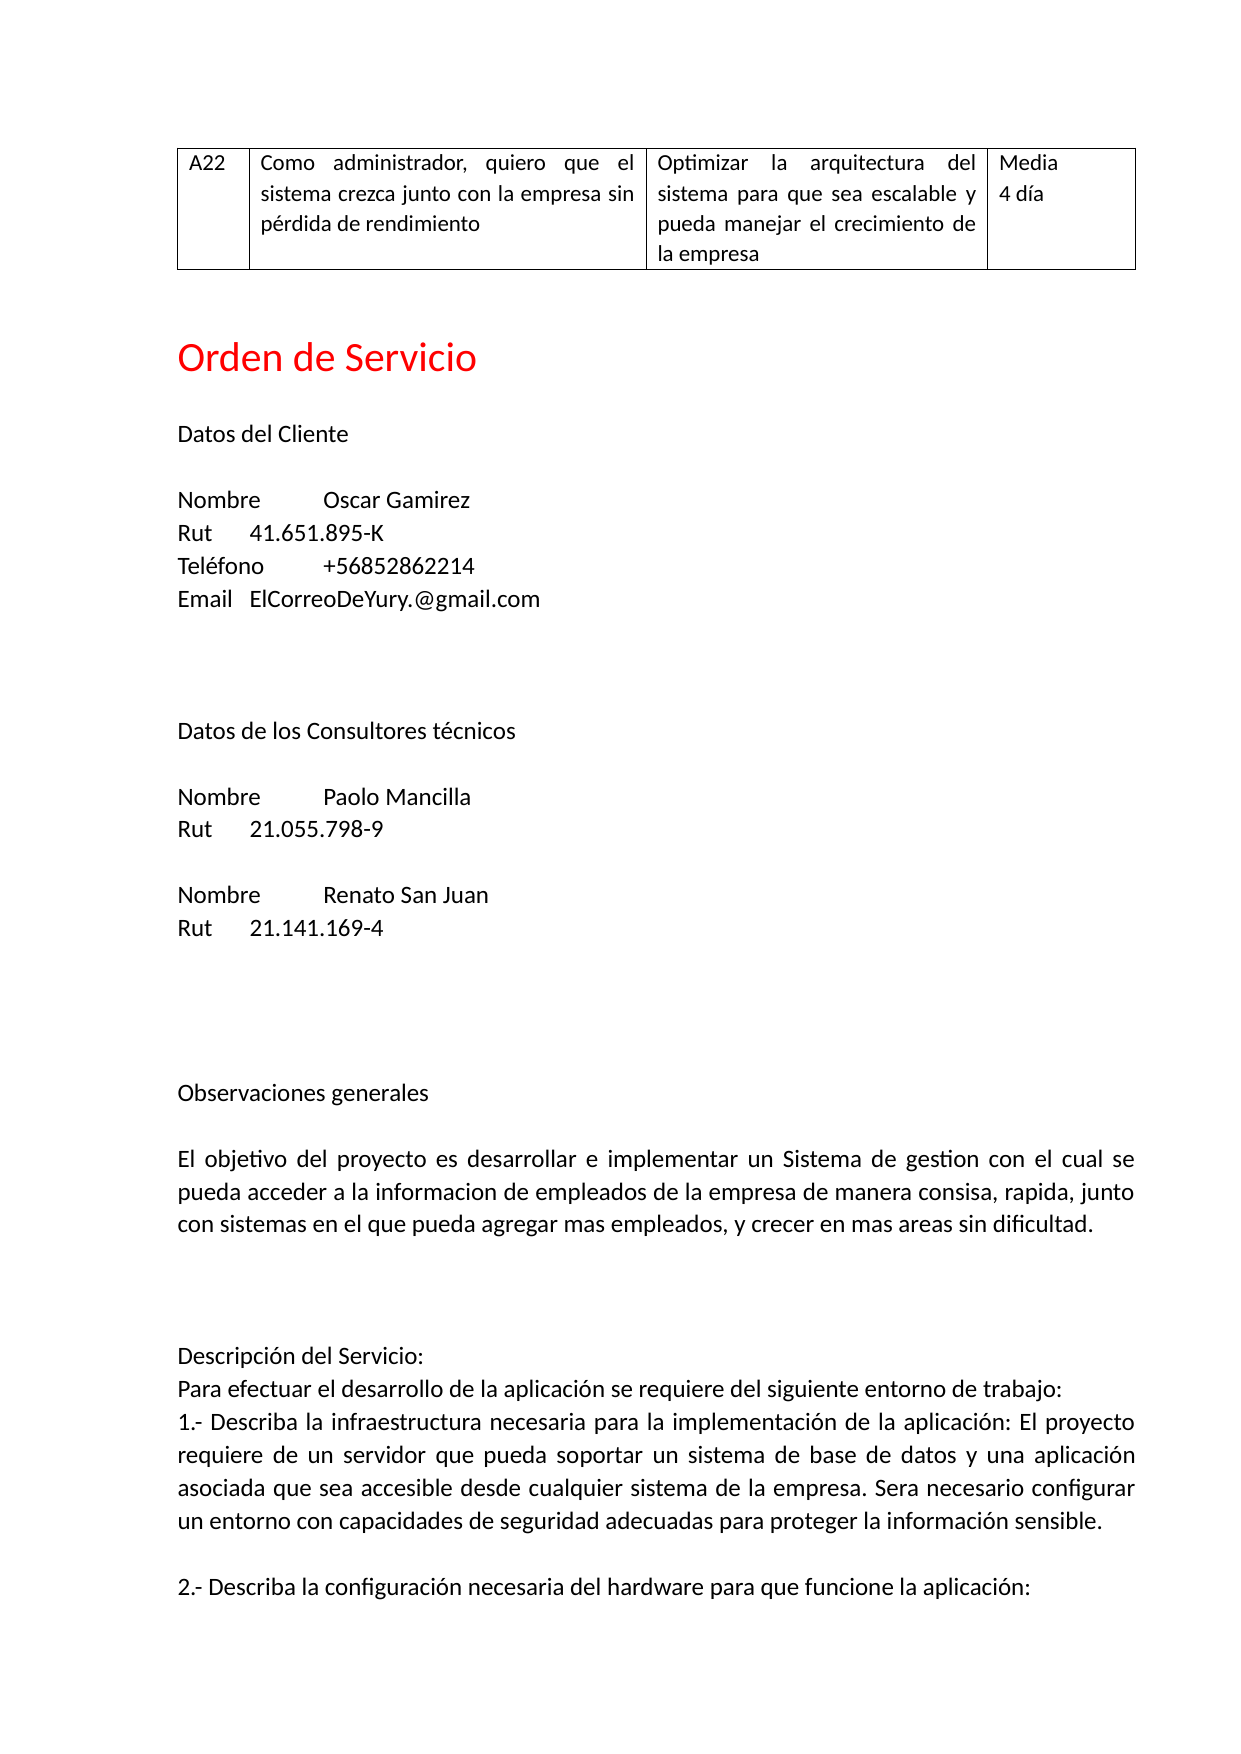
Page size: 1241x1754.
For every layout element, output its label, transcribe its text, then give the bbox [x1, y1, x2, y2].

text Teléfono +56852862214 [177, 550, 1136, 581]
table_cell Optimizar la arquitectura del sistema para que sea escalable y pueda manejar el crecimiento de la empresa [647, 149, 987, 269]
table_cell Media 4 día [988, 149, 1135, 269]
table_cell A22 [178, 149, 249, 269]
text Nombre Renato San Juan [177, 879, 1136, 910]
text Email ElCorreoDeYury.@gmail.com [177, 583, 1136, 614]
text Nombre Paolo Mancilla [177, 781, 1136, 811]
text El objetivo del proyecto es desarrollar e implementar un Sistema de gestion con el cual se pueda acceder a la informacion de empleados de la empresa de manera consisa, rapida, junto con sistemas en el que pueda agregar mas empleados, y crecer en mas areas sin dificultad. [177, 1143, 1136, 1239]
text Descripción del Servicio: [177, 1340, 1136, 1371]
table_cell Como administrador, quiero que el sistema crezca junto con la empresa sin pérdida de rendimiento [250, 149, 646, 269]
text Orden de Servicio [177, 331, 1136, 382]
text Datos de los Consultores técnicos [177, 715, 1136, 745]
text Para efectuar el desarrollo de la aplicación se requiere del siguiente entorno de trabajo: [177, 1373, 1136, 1404]
text Rut 21.141.169-4 [177, 912, 1136, 943]
text Rut 41.651.895-K [177, 517, 1136, 548]
text 2.- Describa la configuración necesaria del hardware para que funcione la aplicación: [177, 1571, 1136, 1601]
text Datos del Cliente [177, 418, 1136, 449]
text Observaciones generales [177, 1077, 1136, 1107]
text Nombre Oscar Gamirez [177, 484, 1136, 515]
text 1.- Describa la infraestructura necesaria para la implementación de la aplicación: El proyecto requiere de un servidor que pueda soportar un sistema de base de datos y una aplicación asociada que sea accesible desde cualquier sistema de la empresa. Sera necesario configurar un entorno con capacidades de seguridad adecuadas para proteger la información sensible. [177, 1406, 1136, 1535]
text Rut 21.055.798-9 [177, 813, 1136, 844]
